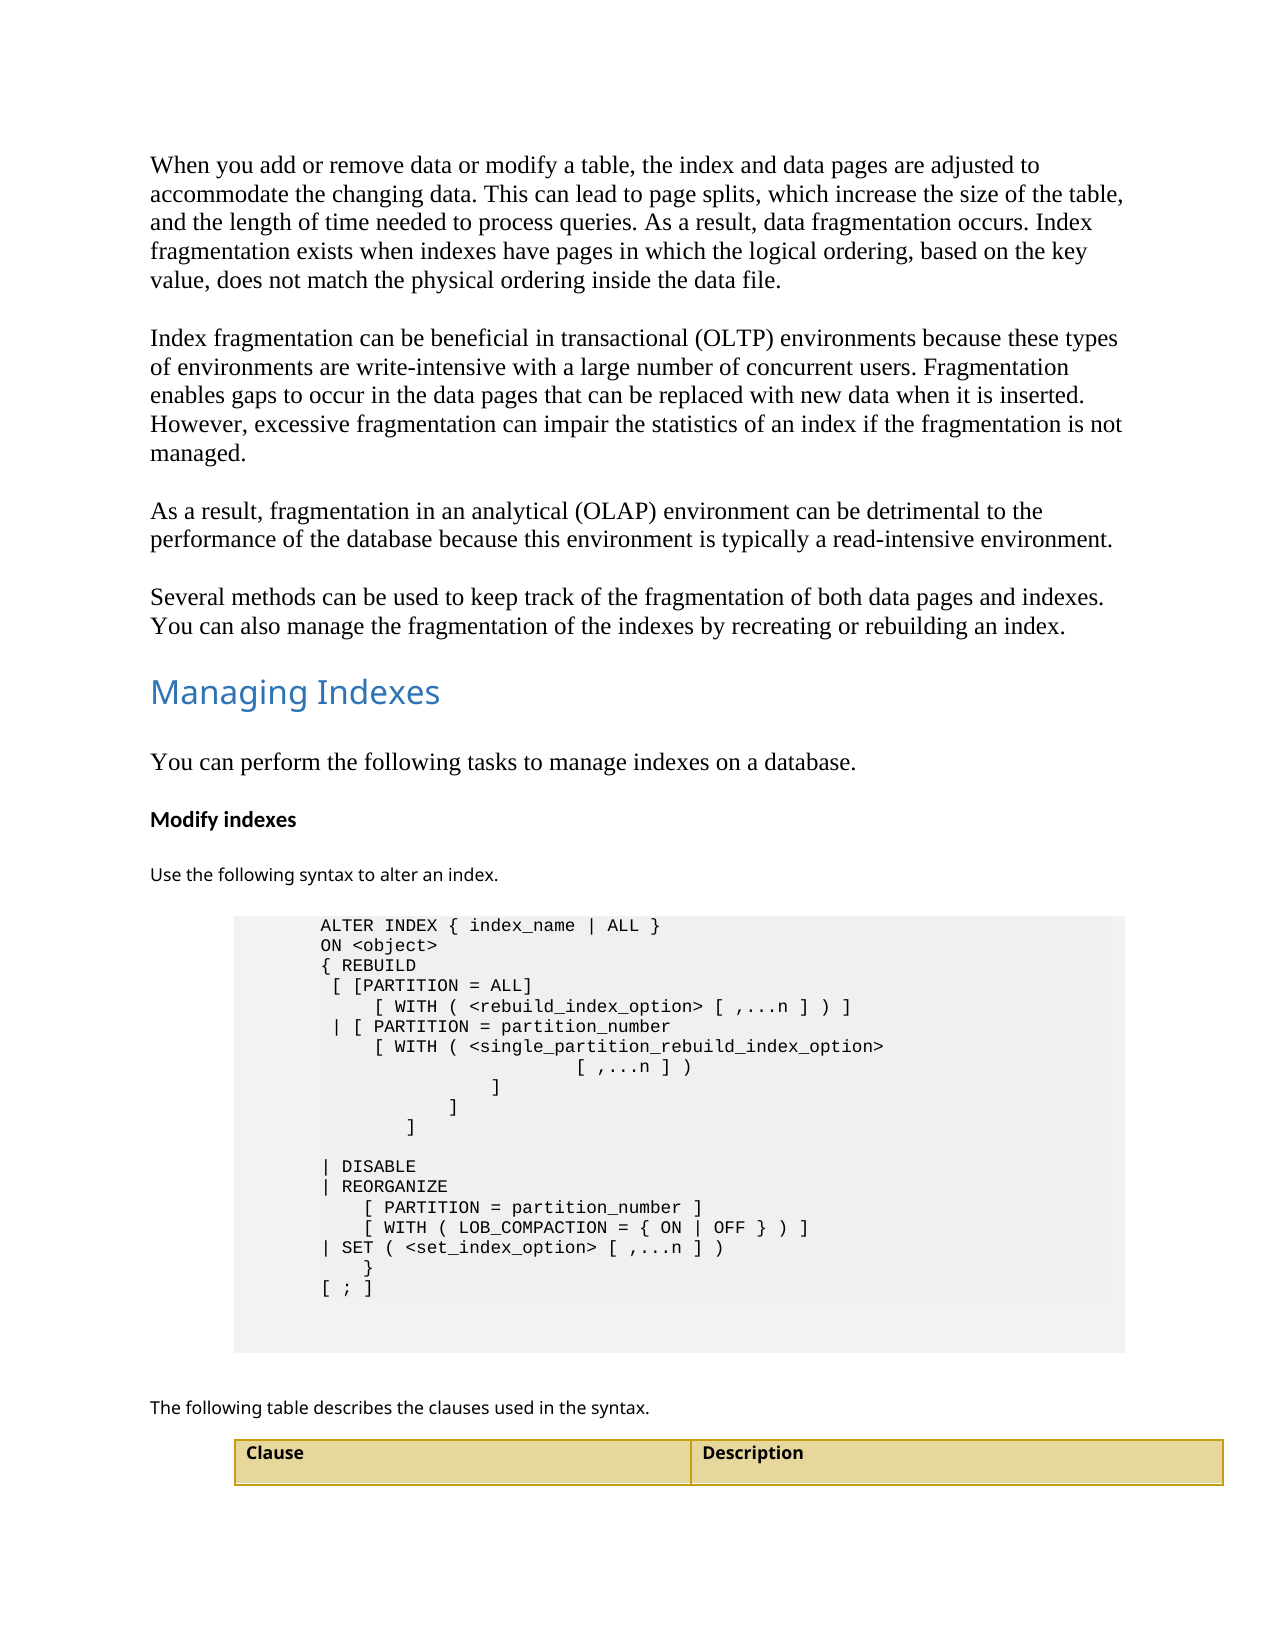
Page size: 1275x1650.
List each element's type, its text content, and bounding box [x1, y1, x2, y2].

table_header Clause [236, 1441, 690, 1483]
table_header ALTER INDEX { index_name | ALL } ON <object> { REBUILD [ [PARTITION = ALL] [ WITH ( <rebuild_index_option> [ ,...n ] ) ] | [ PARTITION = partition_number [ WITH ( <single_partition_rebuild_index_option> [ ,...n ] ) ] ] ] | DISABLE | REORGANIZE [ PARTITION = partition_number ] [ WITH ( LOB_COMPACTION = { ON | OFF } ) ] | SET ( <set_index_option> [ ,...n ] ) } [ ; ] [235, 917, 1124, 1352]
text Modify indexes [150, 805, 1125, 833]
text Index fragmentation can be beneficial in transactional (OLTP) environments because these types of environments are write-intensive with a large number of concurrent users. Fragmentation enables gaps to occur in the data pages that can be replaced with new data when it is inserted. However, excessive fragmentation can impair the statistics of an index if the fragmentation is not managed. [150, 323, 1125, 467]
table_header Description [692, 1441, 1222, 1483]
text The following table describes the clauses used in the syntax. [150, 1396, 1125, 1420]
text When you add or remove data or modify a table, the index and data pages are adjusted to accommodate the changing data. This can lead to page splits, which increase the size of the table, and the length of time needed to process queries. As a result, data fragmentation occurs. Index fragmentation exists when indexes have pages in which the logical ordering, based on the key value, does not match the physical ordering inside the data file. [150, 150, 1125, 294]
text Use the following syntax to alter an index. [150, 862, 1125, 887]
subtitle Managing Indexes [150, 669, 1125, 714]
text Several methods can be used to keep track of the fragmentation of both data pages and indexes. You can also manage the fragmentation of the indexes by recreating or rebuilding an index. [150, 582, 1125, 640]
text As a result, fragmentation in an analytical (OLAP) environment can be detrimental to the performance of the database because this environment is typically a read-intensive environment. [150, 496, 1125, 553]
text You can perform the following tasks to manage indexes on a database. [150, 747, 1125, 776]
